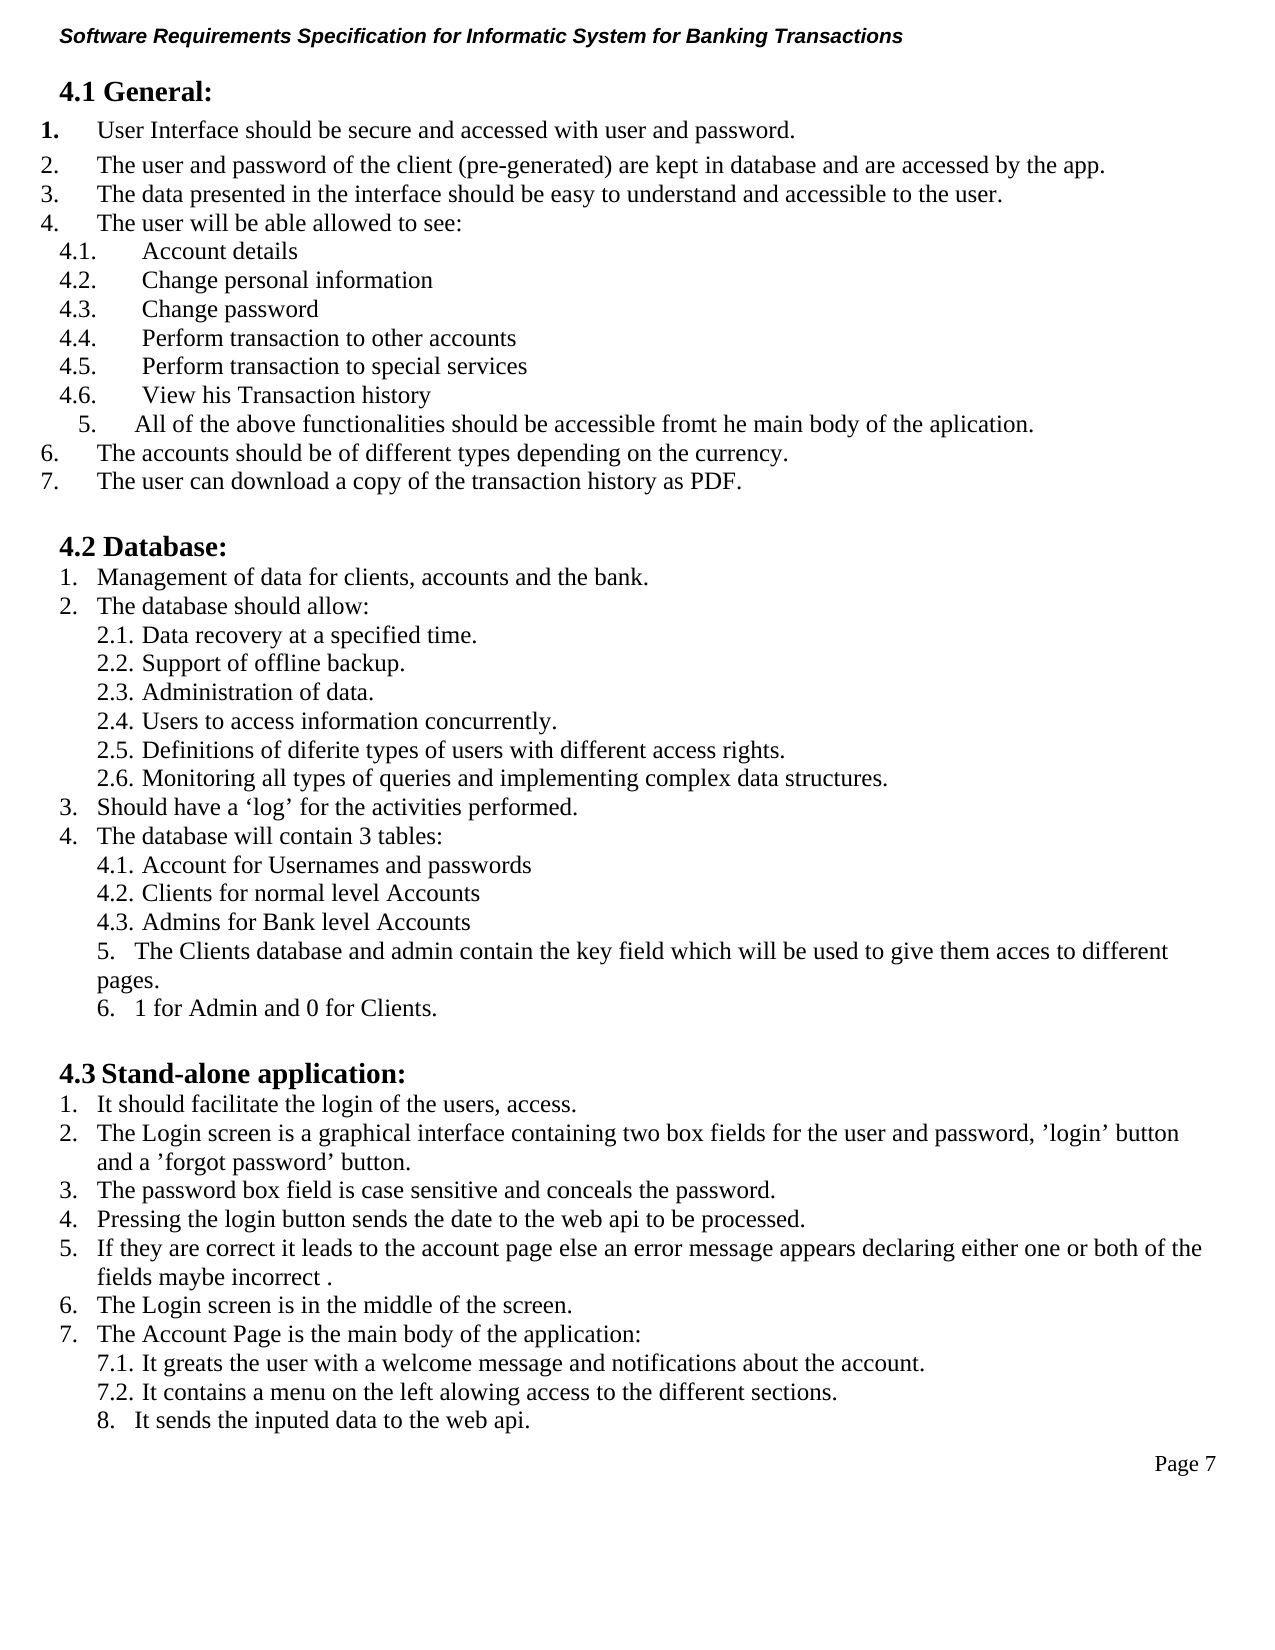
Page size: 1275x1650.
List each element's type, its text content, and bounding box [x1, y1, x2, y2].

list Perform transaction to special services [97, 351, 1216, 380]
list Admins for Bank level Accounts [97, 907, 1216, 936]
list Pressing the login button sends the date to the web api to be processed. [59, 1204, 1216, 1233]
list Stand-alone application: [59, 1056, 1216, 1089]
list The Login screen is in the middle of the screen. [59, 1291, 1216, 1319]
list 1 for Admin and 0 for Clients. [97, 993, 1216, 1022]
list The database will contain 3 tables: [59, 821, 1216, 850]
list View his Transaction history [97, 380, 1216, 409]
list User Interface should be secure and accessed with user and password. [59, 115, 1216, 144]
subtitle 4.2 Database: [59, 529, 1216, 562]
list The password box field is case sensitive and conceals the password. [59, 1176, 1216, 1204]
list Clients for normal level Accounts [97, 878, 1216, 907]
list Monitoring all types of queries and implementing complex data structures. [97, 763, 1216, 792]
list It sends the inputed data to the web api. [97, 1406, 1216, 1434]
list It contains a menu on the left alowing access to the different sections. [97, 1377, 1216, 1406]
list Account for Usernames and passwords [97, 850, 1216, 878]
list The Login screen is a graphical interface containing two box fields for the user and password, ’login’ button and a ’forgot password’ button. [59, 1118, 1216, 1176]
text 4.1 General: [59, 74, 1216, 108]
list Account details [97, 236, 1216, 265]
list Data recovery at a specified time. [97, 620, 1216, 648]
list The accounts should be of different types depending on the currency. [59, 438, 1216, 466]
list Users to access information concurrently. [97, 706, 1216, 735]
list The user will be able allowed to see: [59, 208, 1216, 236]
list The user and password of the client (pre-generated) are kept in database and are accessed by the app. [59, 150, 1216, 179]
list Change personal information [97, 265, 1216, 294]
list If they are correct it leads to the account page else an error message appears declaring either one or both of the fields maybe incorrect . [59, 1233, 1216, 1291]
list Management of data for clients, accounts and the bank. [59, 562, 1216, 591]
list The database should allow: [59, 591, 1216, 620]
list Support of offline backup. [97, 648, 1216, 677]
list Administration of data. [97, 677, 1216, 706]
list The Clients database and admin contain the key field which will be used to give them acces to different pages. [97, 936, 1216, 993]
list Should have a ‘log’ for the activities performed. [59, 792, 1216, 821]
list Change password [97, 294, 1216, 323]
list The data presented in the interface should be easy to understand and accessible to the user. [59, 179, 1216, 208]
list The user can download a copy of the transaction history as PDF. [59, 466, 1216, 495]
list The Account Page is the main body of the application: [59, 1319, 1216, 1348]
list All of the above functionalities should be accessible fromt he main body of the aplication. [97, 409, 1216, 438]
list Perform transaction to other accounts [97, 323, 1216, 351]
list It greats the user with a welcome message and notifications about the account. [97, 1348, 1216, 1377]
list Definitions of diferite types of users with different access rights. [97, 735, 1216, 763]
list It should facilitate the login of the users, access. [59, 1089, 1216, 1118]
